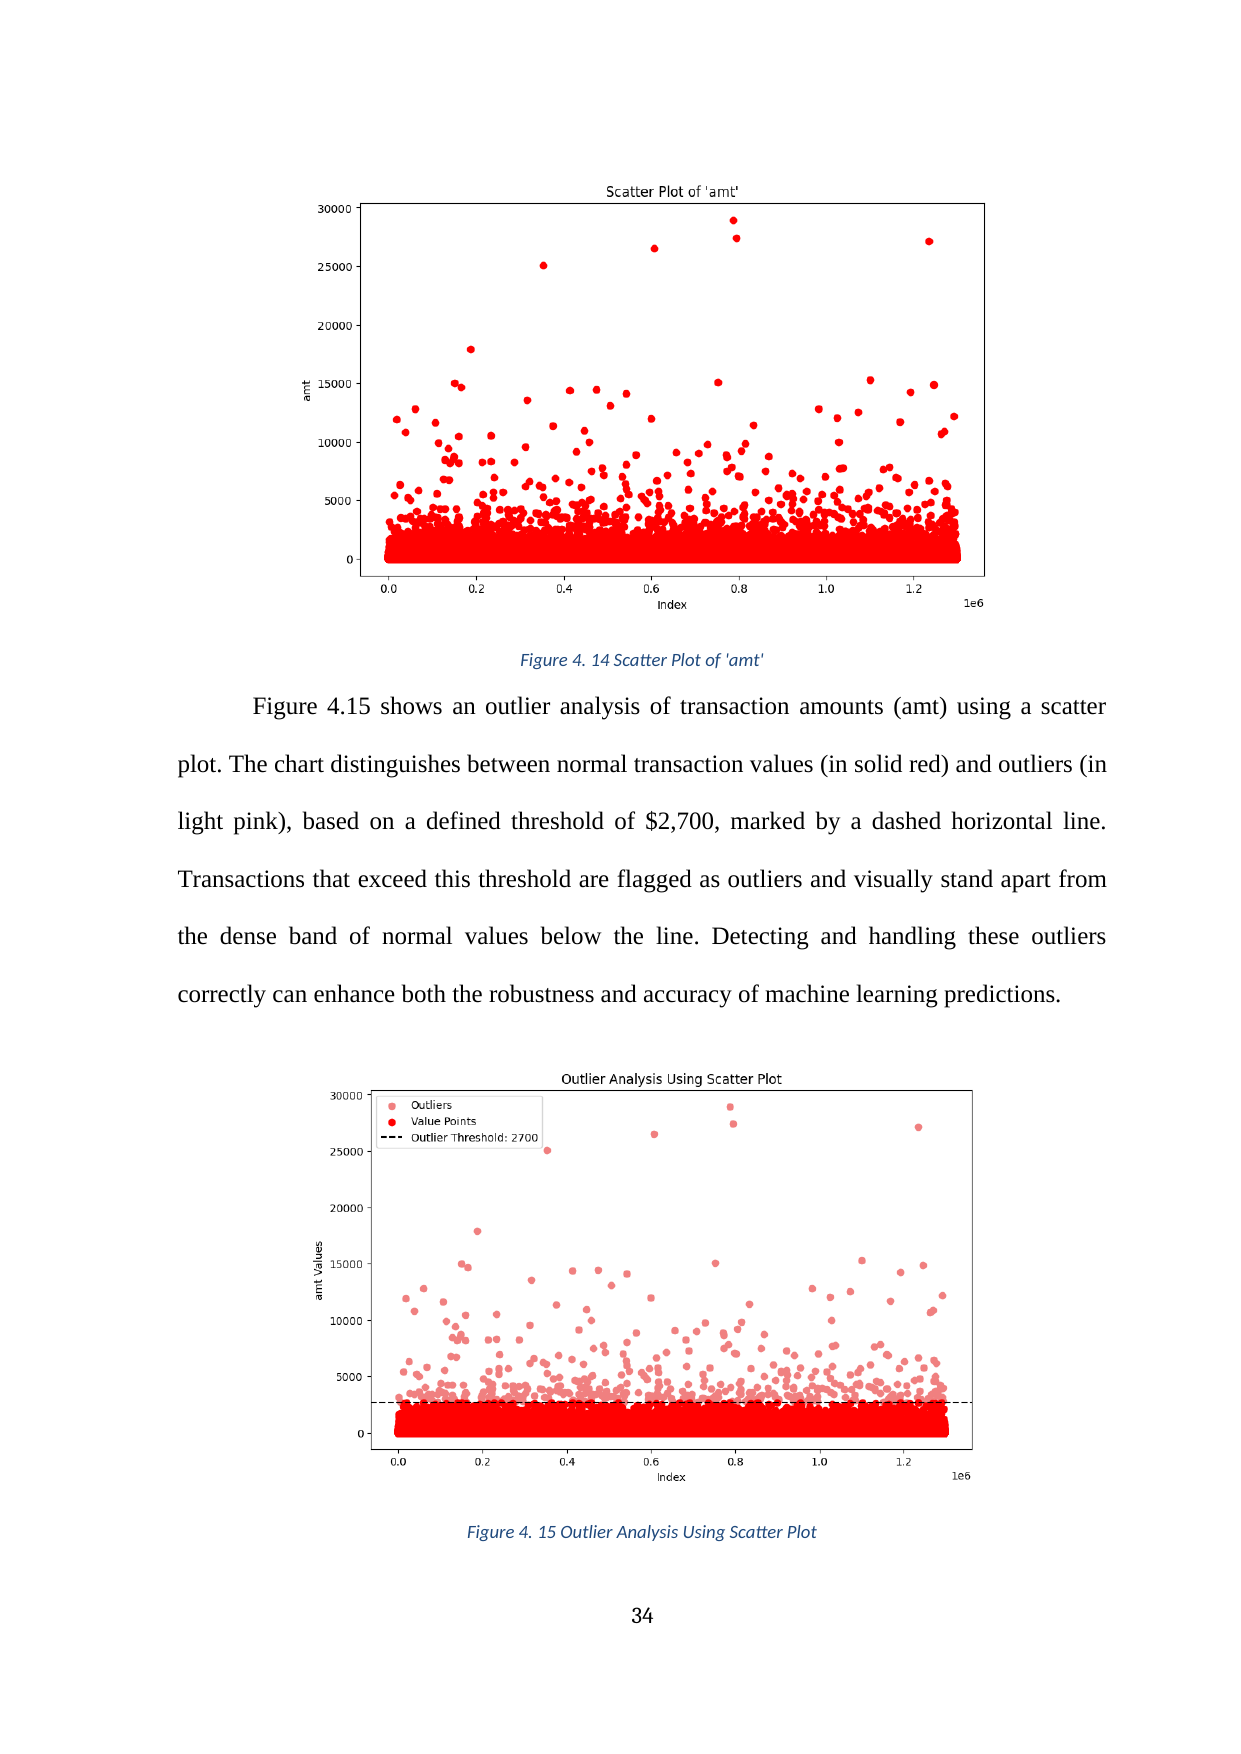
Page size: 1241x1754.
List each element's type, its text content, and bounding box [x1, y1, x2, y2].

picture [306, 1065, 979, 1490]
text Figure 4.15 shows an outlier analysis of transaction amounts (amt) using a scatter plot. The chart distinguishes between normal transaction values (in solid red) and outliers (in light pink), based on a defined threshold of $2,700, marked by a dashed horizontal line. Transactions that exceed this threshold are flagged as outliers and visually stand apart from the dense band of normal values below the line. Detecting and handling these outliers correctly can enhance both the robustness and accuracy of machine learning predictions. [177, 691, 1108, 1008]
picture [293, 177, 992, 618]
